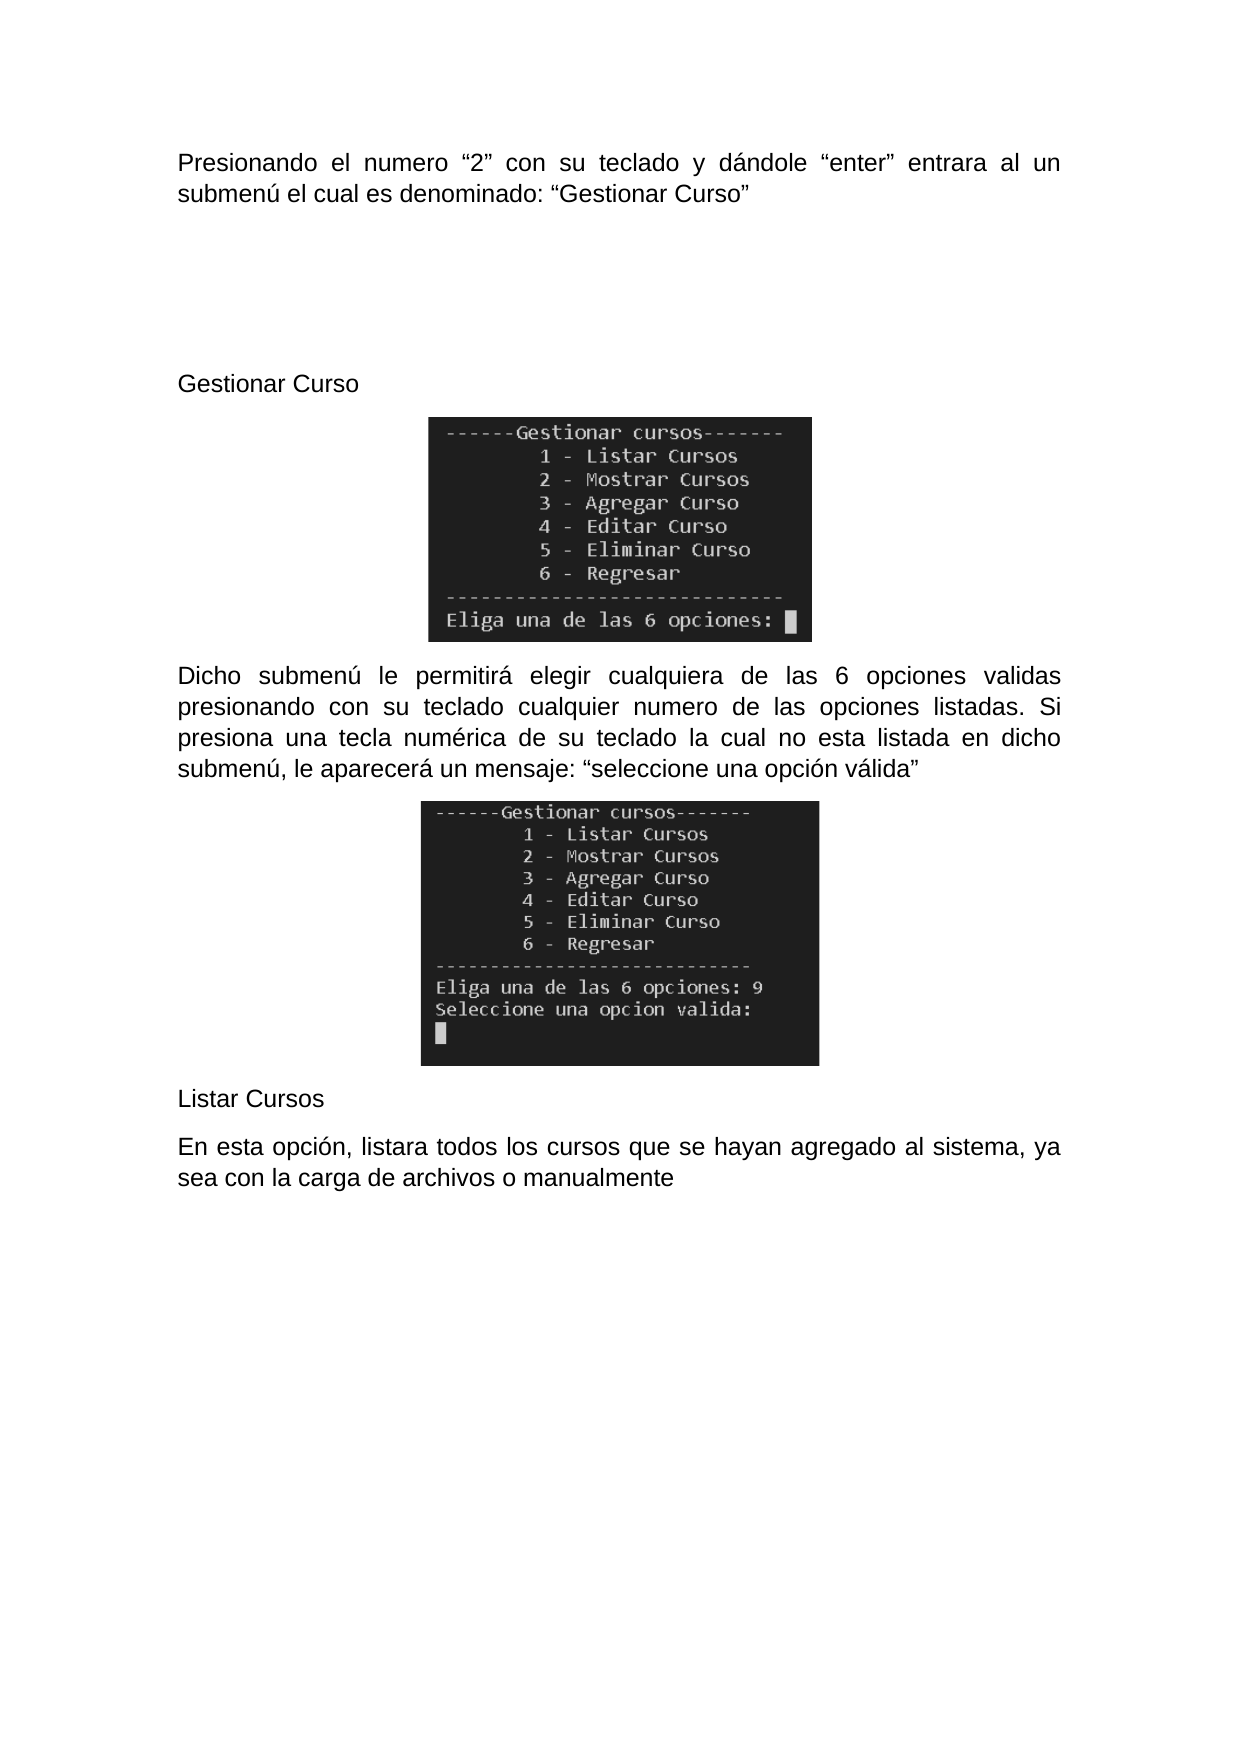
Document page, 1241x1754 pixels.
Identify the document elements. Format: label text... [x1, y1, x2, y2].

text Presionando el numero “2” con su teclado y dándole “enter” entrara al un submenú el cual es denominado: “Gestionar Curso” [177, 148, 1063, 207]
text En esta opción, listara todos los cursos que se hayan agregado al sistema, ya sea con la carga de archivos o manualmente [177, 1132, 1063, 1192]
text Gestionar Curso [177, 369, 1063, 398]
text Dicho submenú le permitirá elegir cualquiera de las 6 opciones validas presionando con su teclado cualquier numero de las opciones listadas. Si presiona una tecla numérica de su teclado la cual no esta listada en dicho submenú, le aparecerá un mensaje: “seleccione una opción válida” [177, 661, 1063, 783]
text Listar Cursos [177, 1084, 1063, 1113]
picture [428, 417, 812, 642]
picture [420, 801, 820, 1066]
